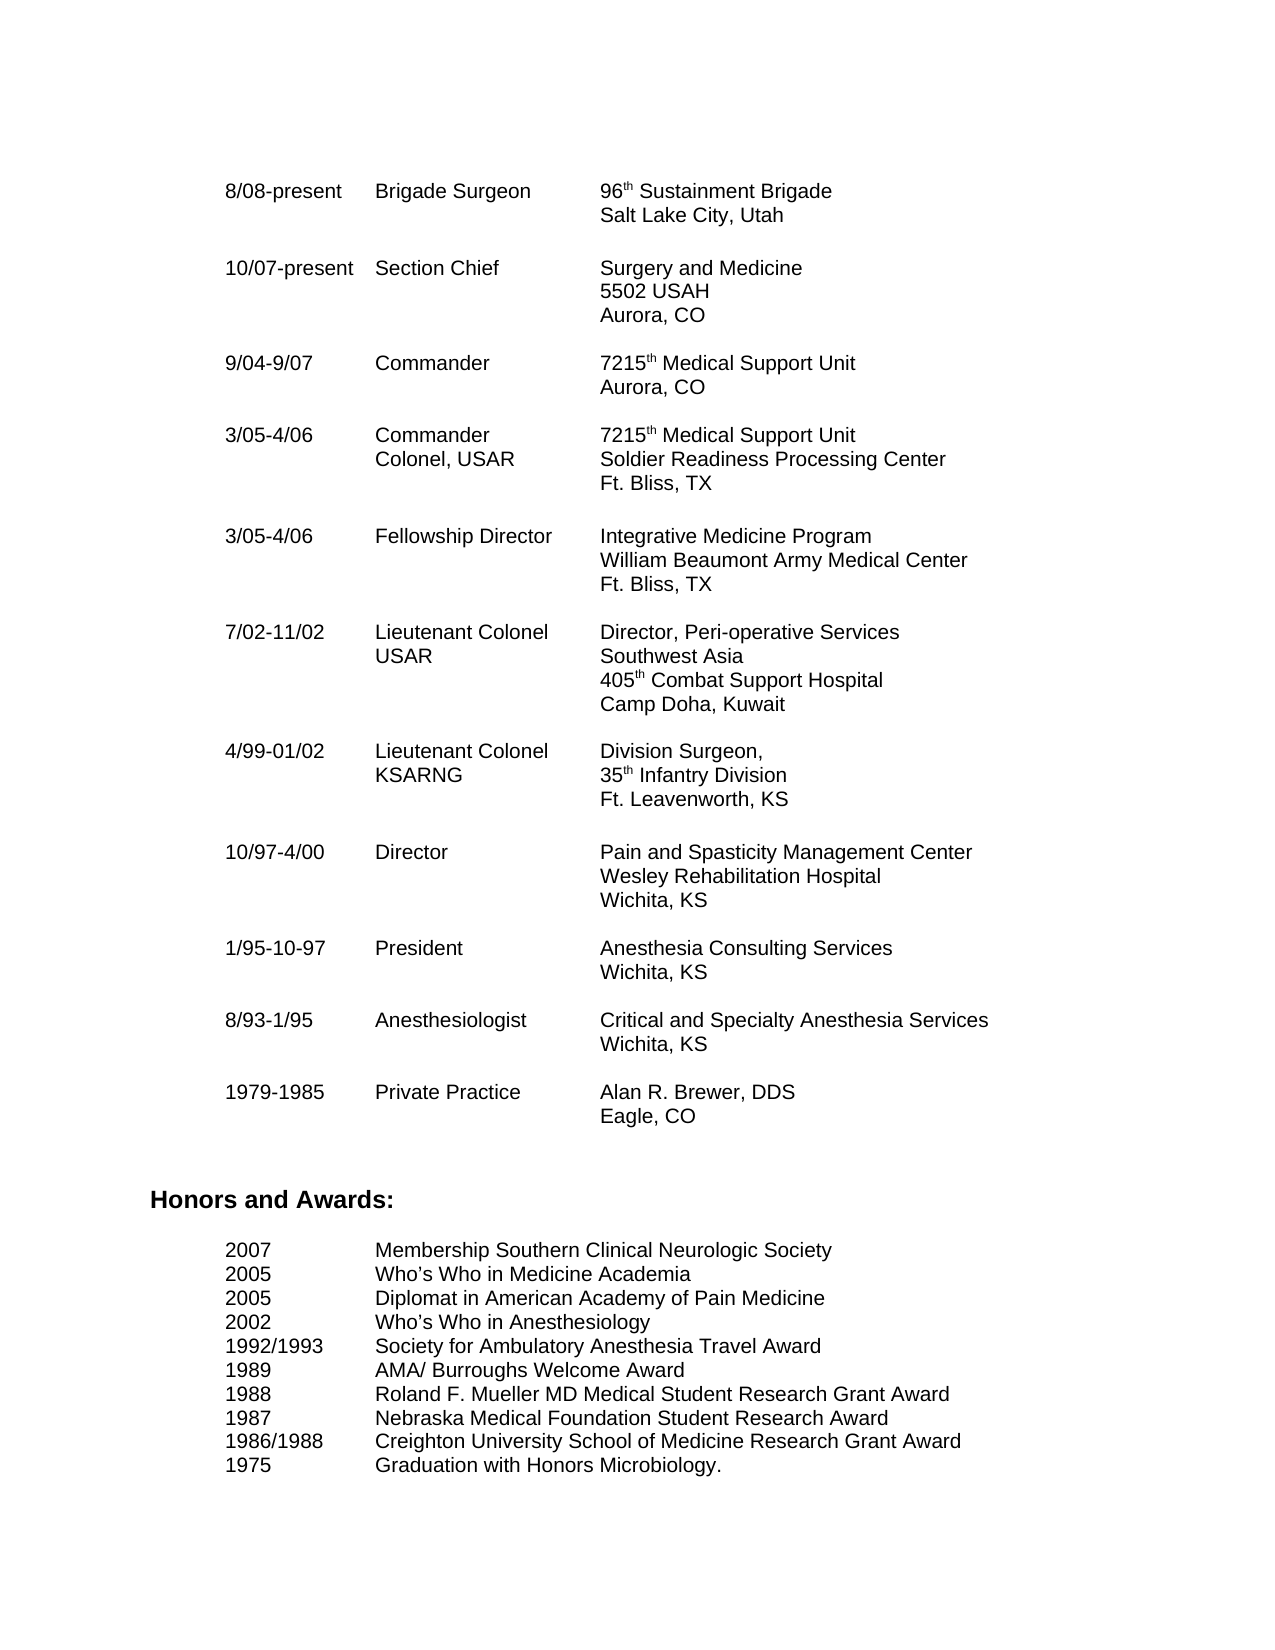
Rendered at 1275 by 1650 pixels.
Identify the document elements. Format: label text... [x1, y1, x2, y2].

text Wichita, KS [150, 960, 1125, 984]
text Wichita, KS [150, 888, 1125, 912]
text Camp Doha, Kuwait [150, 691, 1125, 715]
text 405th Combat Support Hospital [150, 667, 1125, 691]
text Honors and Awards: [150, 1185, 1125, 1214]
list AMA/ Burroughs Welcome Award [225, 1357, 1125, 1381]
text 7/02-11/02 Lieutenant Colonel Director, Peri-operative Services [150, 619, 1125, 643]
text 1988 Roland F. Mueller MD Medical Student Research Grant Award [225, 1381, 1125, 1405]
text 10/07-present Section Chief Surgery and Medicine [150, 255, 1125, 279]
text Wichita, KS [150, 1032, 1125, 1056]
text 3/05-4/06 Commander 7215th Medical Support Unit [150, 423, 1125, 447]
text 8/08-present Brigade Surgeon 96th Sustainment Brigade [150, 179, 1125, 203]
text 10/97-4/00 Director Pain and Spasticity Management Center [150, 840, 1125, 864]
text Ft. Leavenworth, KS [150, 787, 1125, 811]
text William Beaumont Army Medical Center [150, 548, 1125, 572]
text 1987 Nebraska Medical Foundation Student Research Award [225, 1405, 1125, 1429]
text Aurora, CO [150, 375, 1125, 399]
text 5502 USAH [150, 279, 1125, 303]
text Ft. Bliss, TX [150, 572, 1125, 596]
text 1/95-10-97 President Anesthesia Consulting Services [150, 936, 1125, 960]
text 2005 Diplomat in American Academy of Pain Medicine [225, 1286, 1125, 1309]
text Aurora, CO [150, 303, 1125, 327]
text Ft. Bliss, TX [150, 471, 1125, 495]
text USAR Southwest Asia [150, 643, 1125, 667]
text 9/04-9/07 Commander 7215th Medical Support Unit [150, 351, 1125, 375]
text 4/99-01/02 Lieutenant Colonel Division Surgeon, [150, 739, 1125, 763]
text 8/93-1/95 Anesthesiologist Critical and Specialty Anesthesia Services [150, 1008, 1125, 1032]
text 1975 Graduation with Honors Microbiology. [225, 1453, 1125, 1477]
text 1992/1993 Society for Ambulatory Anesthesia Travel Award [225, 1333, 1125, 1357]
text Salt Lake City, Utah [150, 203, 1125, 227]
text 1986/1988 Creighton University School of Medicine Research Grant Award [225, 1429, 1125, 1453]
text Wesley Rehabilitation Hospital [150, 864, 1125, 888]
text Eagle, CO [150, 1103, 1125, 1127]
text KSARNG 35th Infantry Division [150, 763, 1125, 787]
list Who’s Who in Anesthesiology [225, 1309, 1125, 1333]
text 1979-1985 Private Practice Alan R. Brewer, DDS [150, 1079, 1125, 1103]
text 3/05-4/06 Fellowship Director Integrative Medicine Program [150, 524, 1125, 548]
list Who’s Who in Medicine Academia [225, 1262, 1125, 1286]
text Colonel, USAR Soldier Readiness Processing Center [150, 447, 1125, 471]
text 2007 Membership Southern Clinical Neurologic Society [225, 1238, 1125, 1262]
